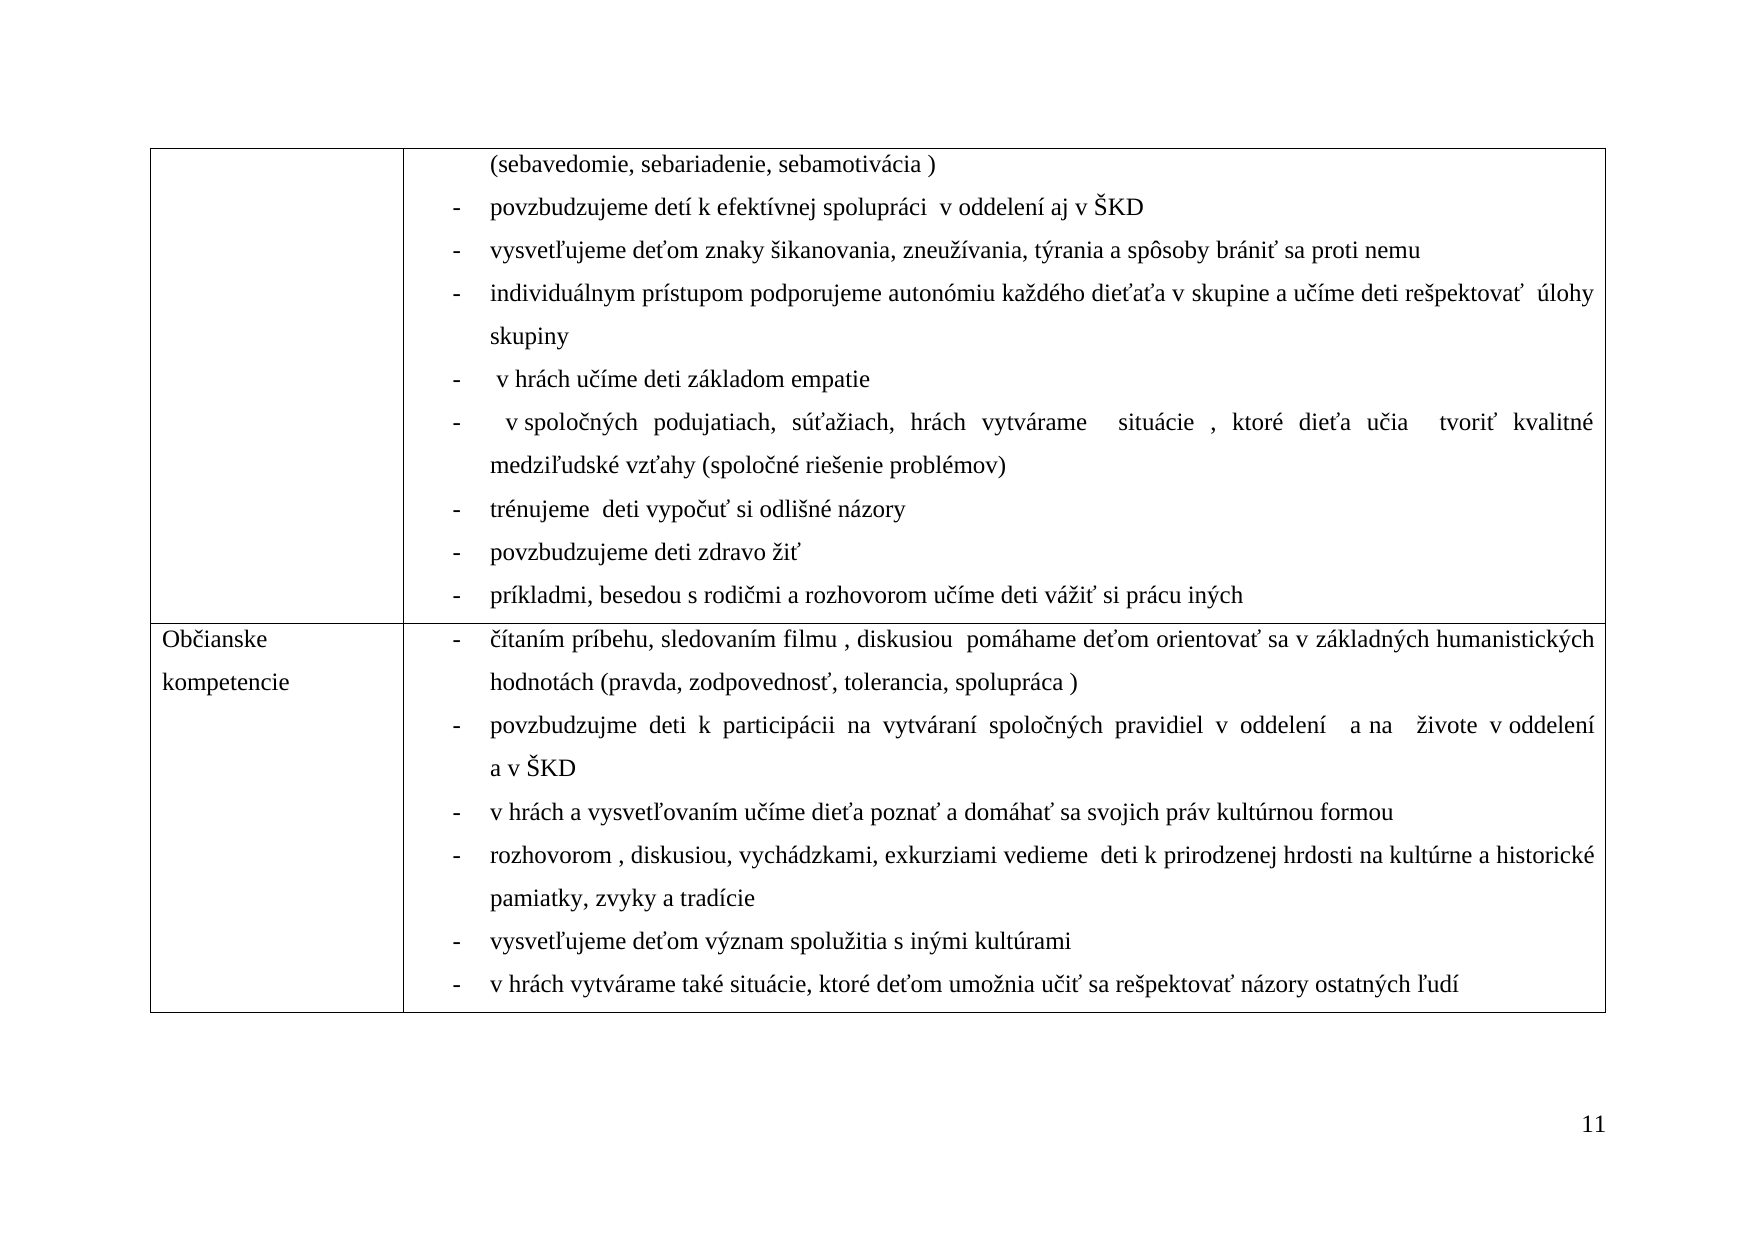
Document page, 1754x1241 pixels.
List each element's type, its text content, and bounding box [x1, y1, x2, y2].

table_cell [404, 624, 1605, 1012]
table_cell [151, 624, 403, 1012]
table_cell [151, 149, 403, 623]
